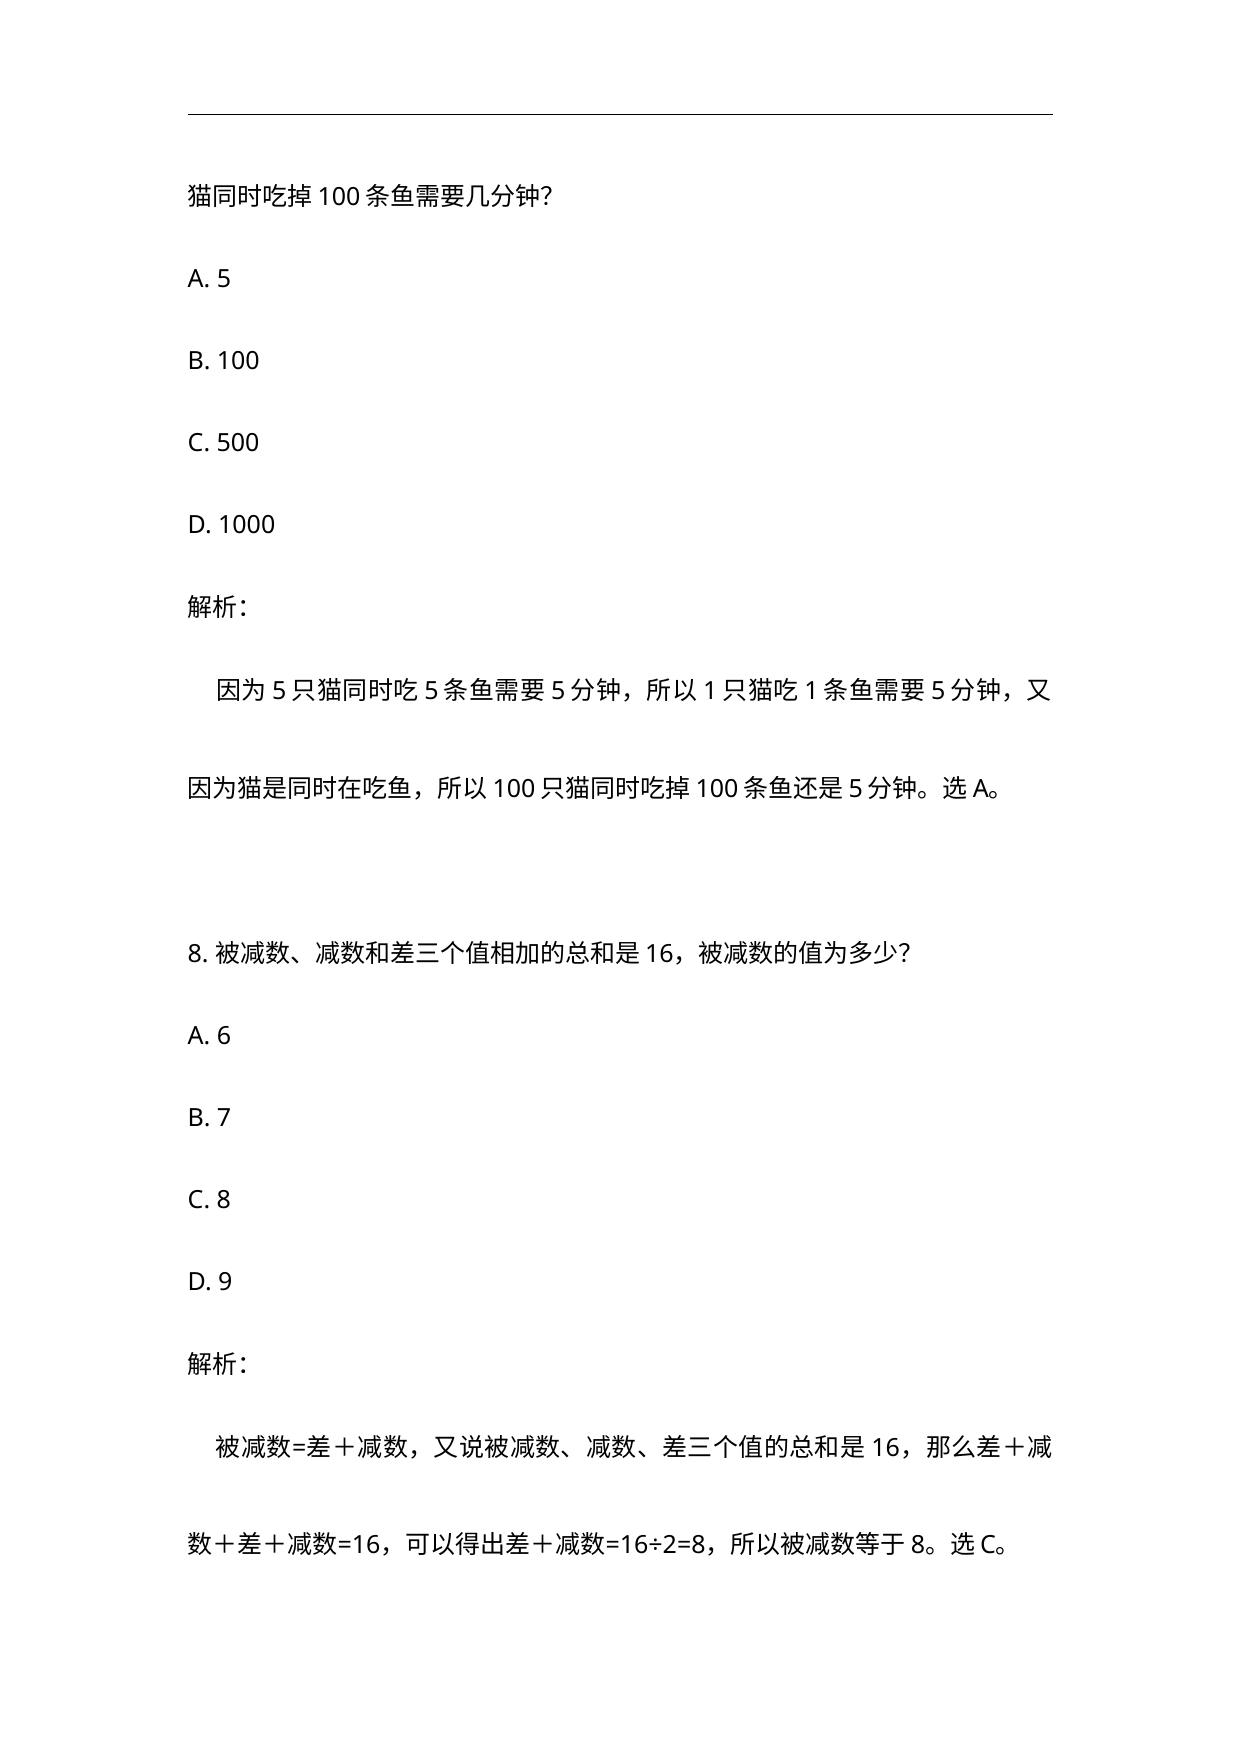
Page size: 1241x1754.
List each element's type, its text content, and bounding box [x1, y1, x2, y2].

text D. 9 [187, 1248, 1053, 1313]
text A. 5 [187, 245, 1053, 310]
text D. 1000 [187, 491, 1053, 556]
text C. 8 [187, 1166, 1053, 1231]
text 因为5只猫同时吃5条鱼需要5分钟，所以1只猫吃1条鱼需要5分钟，又因为猫是同时在吃鱼，所以100只猫同时吃掉100条鱼还是5分钟。选A。 [187, 656, 1053, 819]
text B. 7 [187, 1084, 1053, 1149]
text 解析： [187, 573, 1053, 638]
text B. 100 [187, 327, 1053, 392]
text C. 500 [187, 409, 1053, 474]
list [187, 162, 1053, 227]
text 解析： [187, 1330, 1053, 1395]
text 被减数=差＋减数，又说被减数、减数、差三个值的总和是16，那么差＋减数＋差＋减数=16，可以得出差＋减数=16÷2=8，所以被减数等于8。选C。 [187, 1413, 1053, 1575]
text A. 6 [187, 1002, 1053, 1067]
list 被减数、减数和差三个值相加的总和是16，被减数的值为多少？ [187, 919, 1053, 984]
